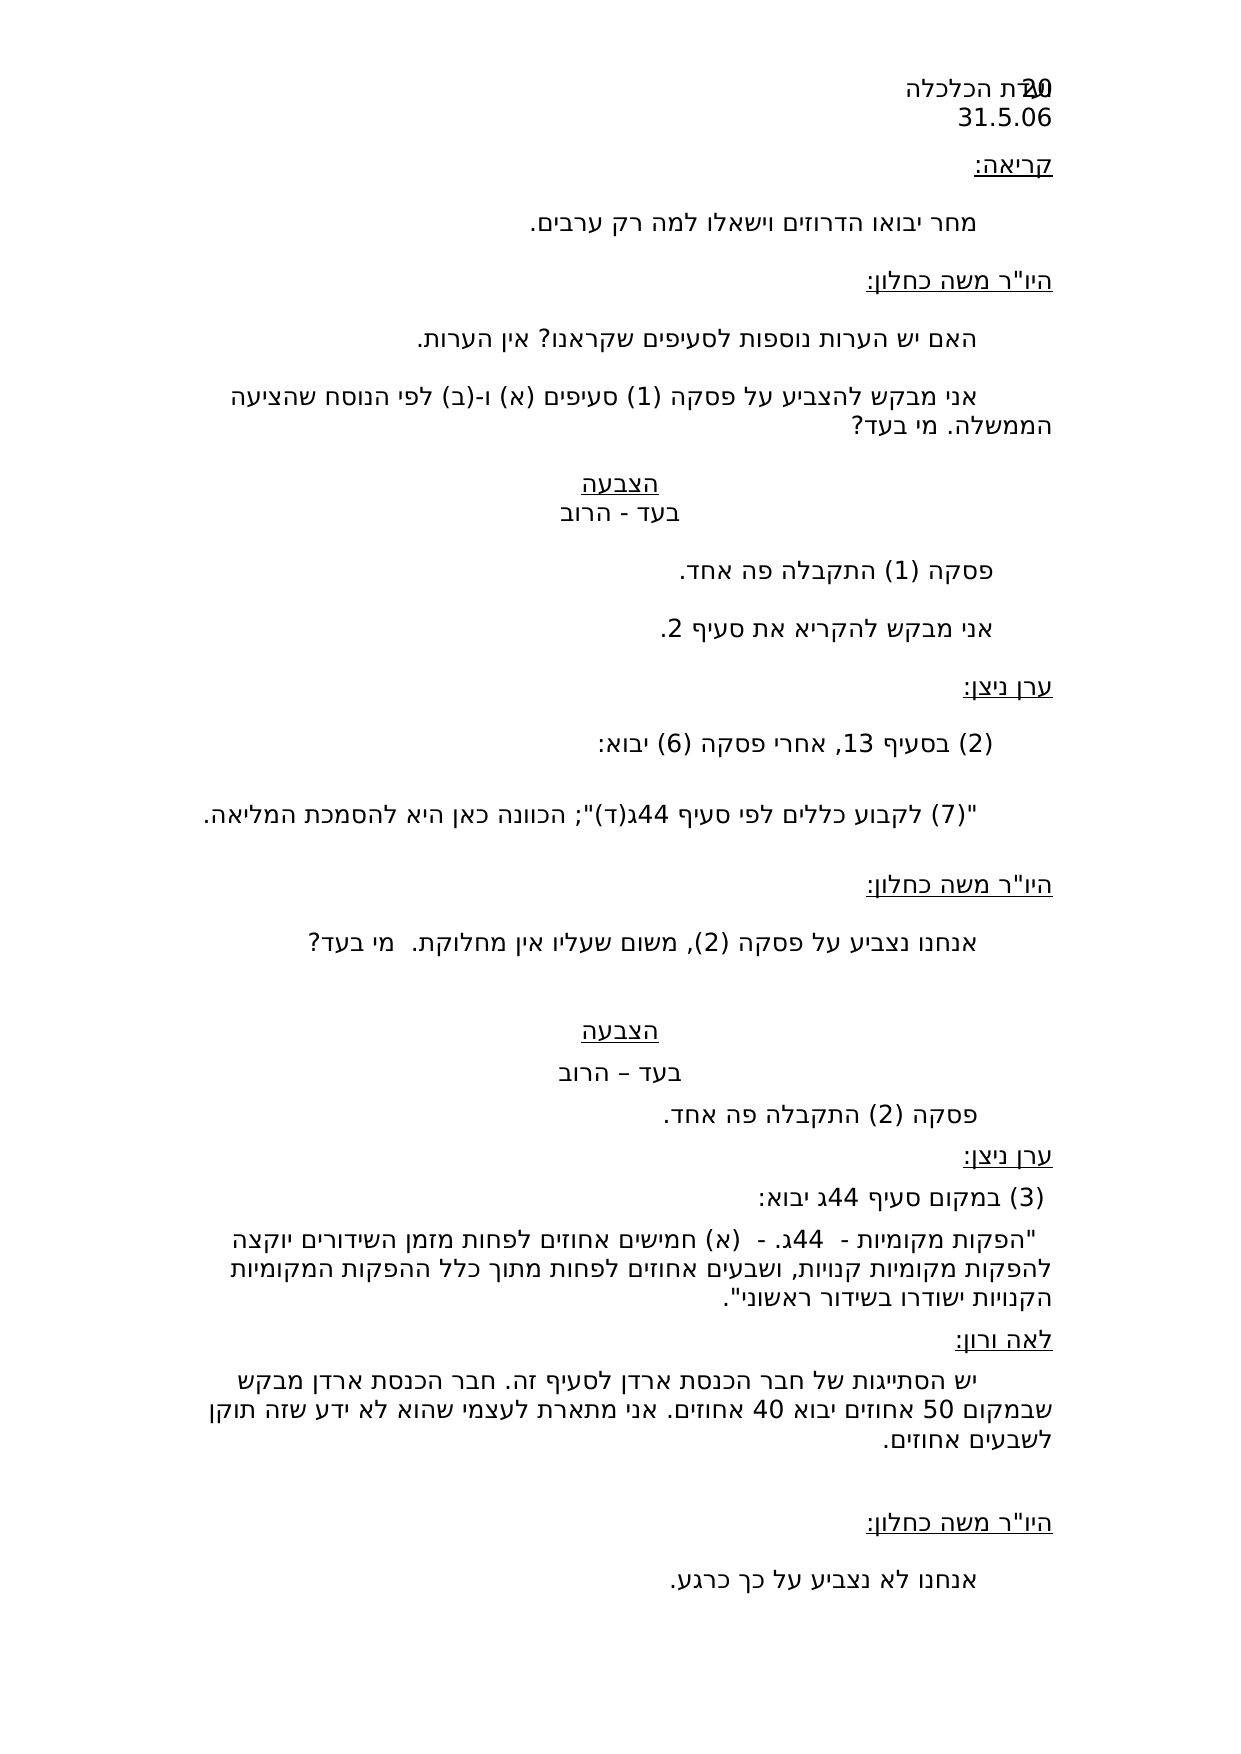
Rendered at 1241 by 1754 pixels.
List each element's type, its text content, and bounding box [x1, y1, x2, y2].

text בעד – הרוב [187, 1058, 1053, 1087]
text הצבעה [187, 1017, 1053, 1046]
text מחר יבואו הדרוזים וישאלו למה רק ערבים. [187, 208, 1053, 237]
text פסקה (2) התקבלה פה אחד. [187, 1100, 1053, 1129]
text קריאה: [187, 150, 1053, 179]
text אנחנו נצביע על פסקה (2), משום שעליו אין מחלוקת. מי בעד? [187, 928, 1053, 957]
text היו"ר משה כחלון: [187, 870, 1053, 899]
text אני מבקש להצביע על פסקה (1) סעיפים (א) ו-(ב) לפי הנוסח שהציעה הממשלה. מי בעד? [187, 382, 1053, 440]
text היו"ר משה כחלון: [187, 266, 1053, 295]
text היו"ר משה כחלון: [187, 1508, 1053, 1537]
text לאה ורון: [187, 1325, 1053, 1354]
text אני מבקש להקריא את סעיף 2. [187, 614, 1053, 643]
text ערן ניצן: [187, 672, 1053, 701]
text בעד - הרוב [187, 498, 1053, 527]
text "(7) לקבוע כללים לפי סעיף 44ג(ד)"; הכוונה כאן היא להסמכת המליאה. [187, 800, 1053, 829]
text הצבעה [187, 469, 1053, 498]
text (3) במקום סעיף 44ג יבוא: [187, 1183, 1053, 1212]
text פסקה (1) התקבלה פה אחד. [187, 556, 1053, 585]
text יש הסתייגות של חבר הכנסת ארדן לסעיף זה. חבר הכנסת ארדן מבקש שבמקום 50 אחוזים יבוא 40 אחוזים. אני מתארת לעצמי שהוא לא ידע שזה תוקן לשבעים אחוזים. [187, 1367, 1053, 1454]
text האם יש הערות נוספות לסעיפים שקראנו? אין הערות. [187, 324, 1053, 353]
text ערן ניצן: [187, 1142, 1053, 1171]
text "הפקות מקומיות - 44ג. - (א) חמישים אחוזים לפחות מזמן השידורים יוקצה להפקות מקומיות קנויות, ושבעים אחוזים לפחות מתוך כלל ההפקות המקומיות הקנויות ישודרו בשידור ראשוני". [187, 1225, 1053, 1312]
text (2) בסעיף 13, אחרי פסקה (6) יבוא: [187, 729, 1053, 759]
text אנחנו לא נצביע על כך כרגע. [187, 1566, 1053, 1595]
